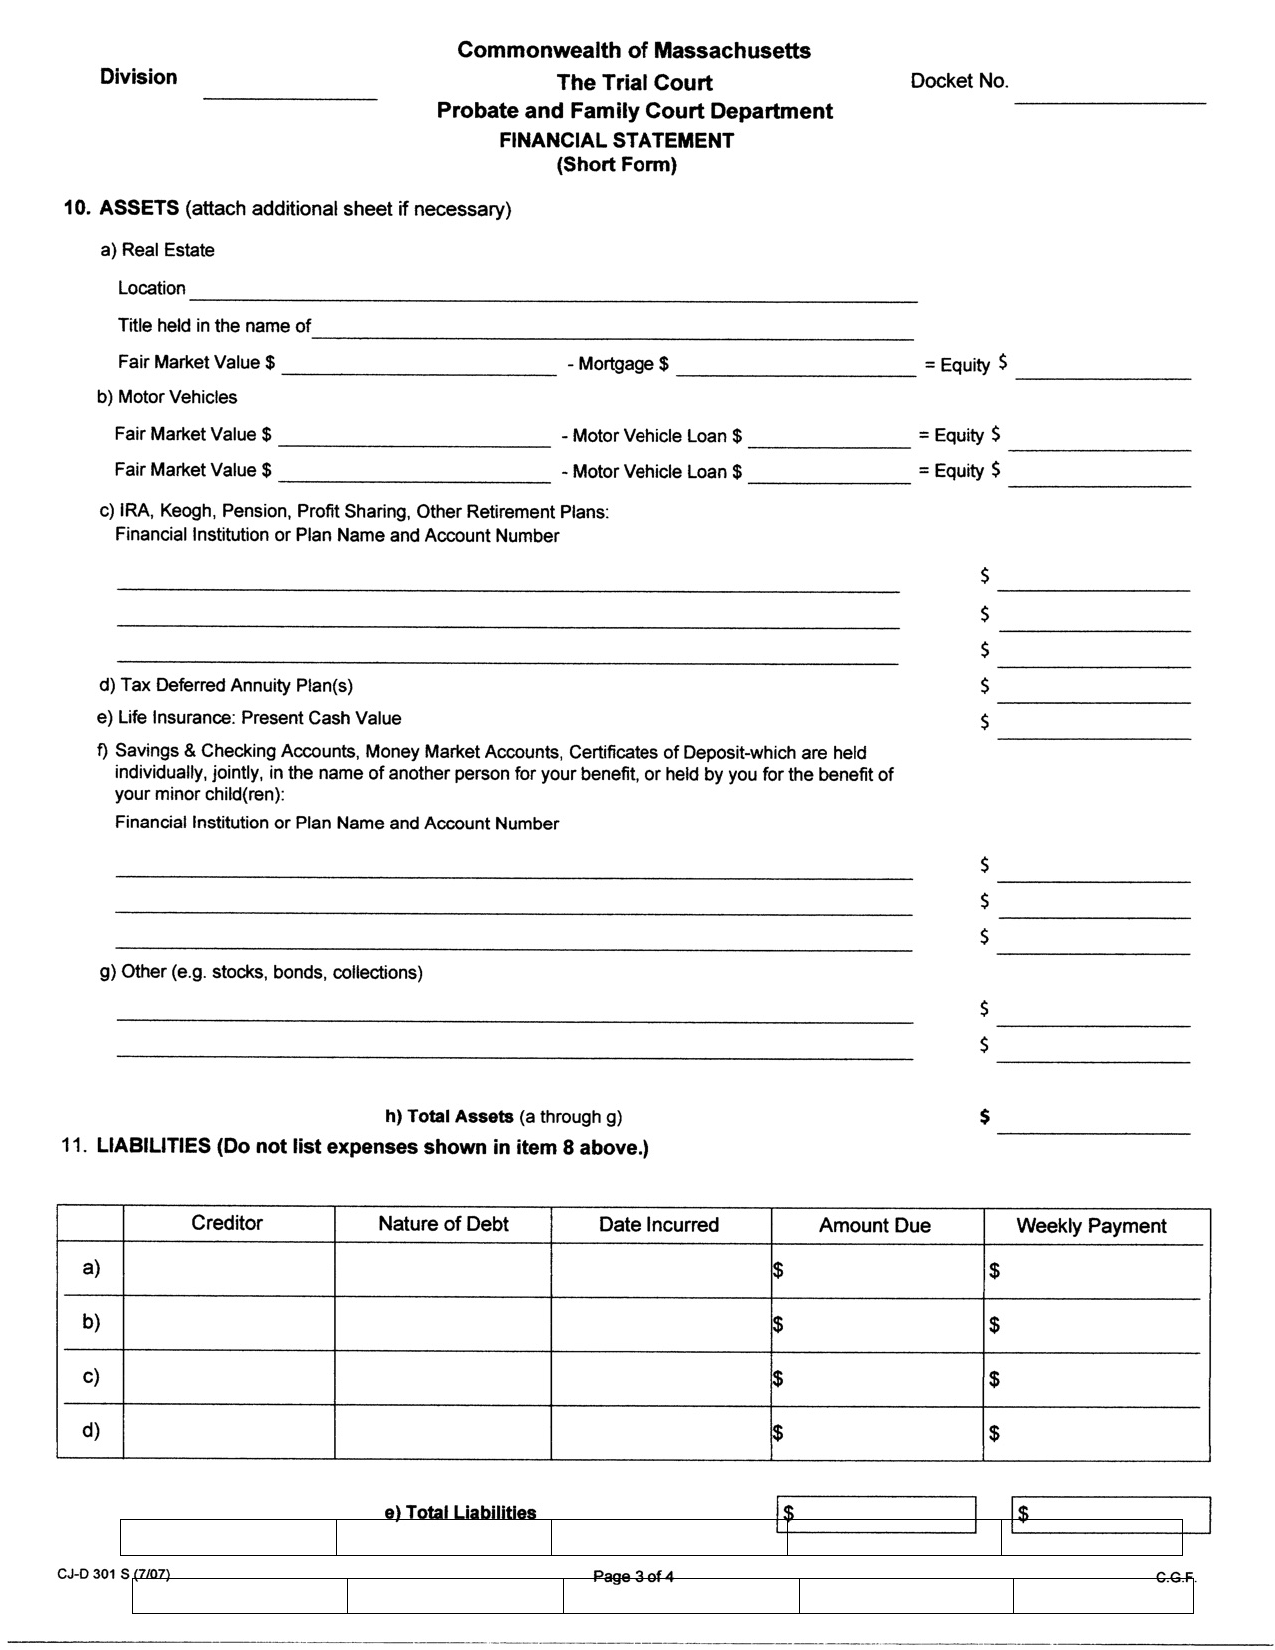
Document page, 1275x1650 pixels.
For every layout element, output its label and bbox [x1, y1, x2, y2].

table_header [788, 1520, 1001, 1555]
table_header [1014, 1579, 1193, 1613]
table_header [337, 1520, 551, 1555]
table_header [133, 1579, 347, 1613]
table_header [1002, 1520, 1182, 1555]
table_header [121, 1520, 336, 1555]
table_header [800, 1579, 1013, 1613]
table_header [564, 1579, 799, 1613]
table_header [552, 1520, 787, 1555]
picture [7, 1, 1275, 1648]
table_header [348, 1579, 563, 1613]
